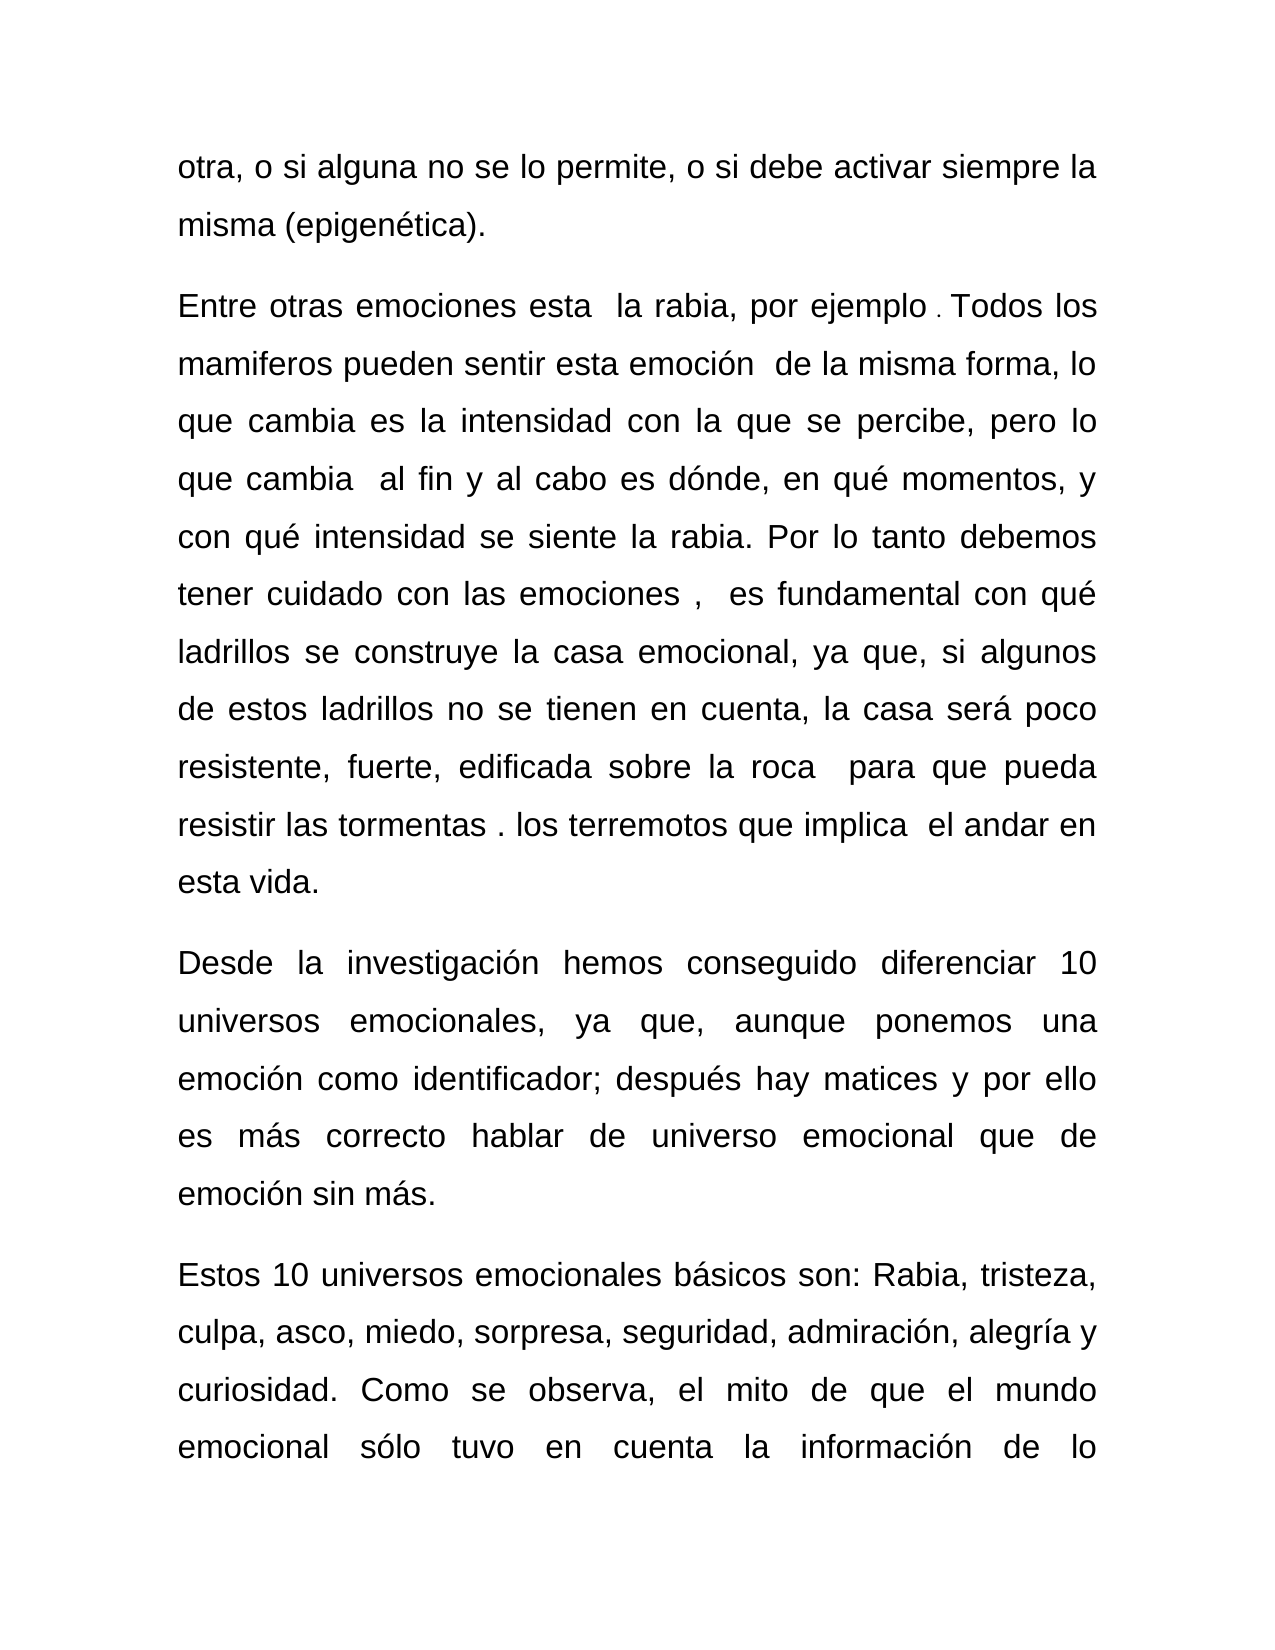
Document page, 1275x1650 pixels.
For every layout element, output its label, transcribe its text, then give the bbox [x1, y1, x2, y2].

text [177, 1255, 1098, 1466]
text Entre otras emociones esta la rabia, por ejemplo . Todos los mamiferos pueden sentir esta emoción de la misma forma, lo que cambia es la intensidad con la que se percibe, pero lo que cambia al fin y al cabo es dónde, en qué momentos, y con qué intensidad se siente la rabia. Por lo tanto debemos tener cuidado con las emociones , es fundamental con qué ladrillos se construye la casa emocional, ya que, si algunos de estos ladrillos no se tienen en cuenta, la casa será poco resistente, fuerte, edificada sobre la roca para que pueda resistir las tormentas . los terremotos que implica el andar en esta vida. [177, 286, 1098, 901]
text Desde la investigación hemos conseguido diferenciar 10 universos emocionales, ya que, aunque ponemos una emoción como identificador; después hay matices y por ello es más correcto hablar de universo emocional que de emoción sin más. [177, 943, 1098, 1212]
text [177, 148, 1098, 244]
